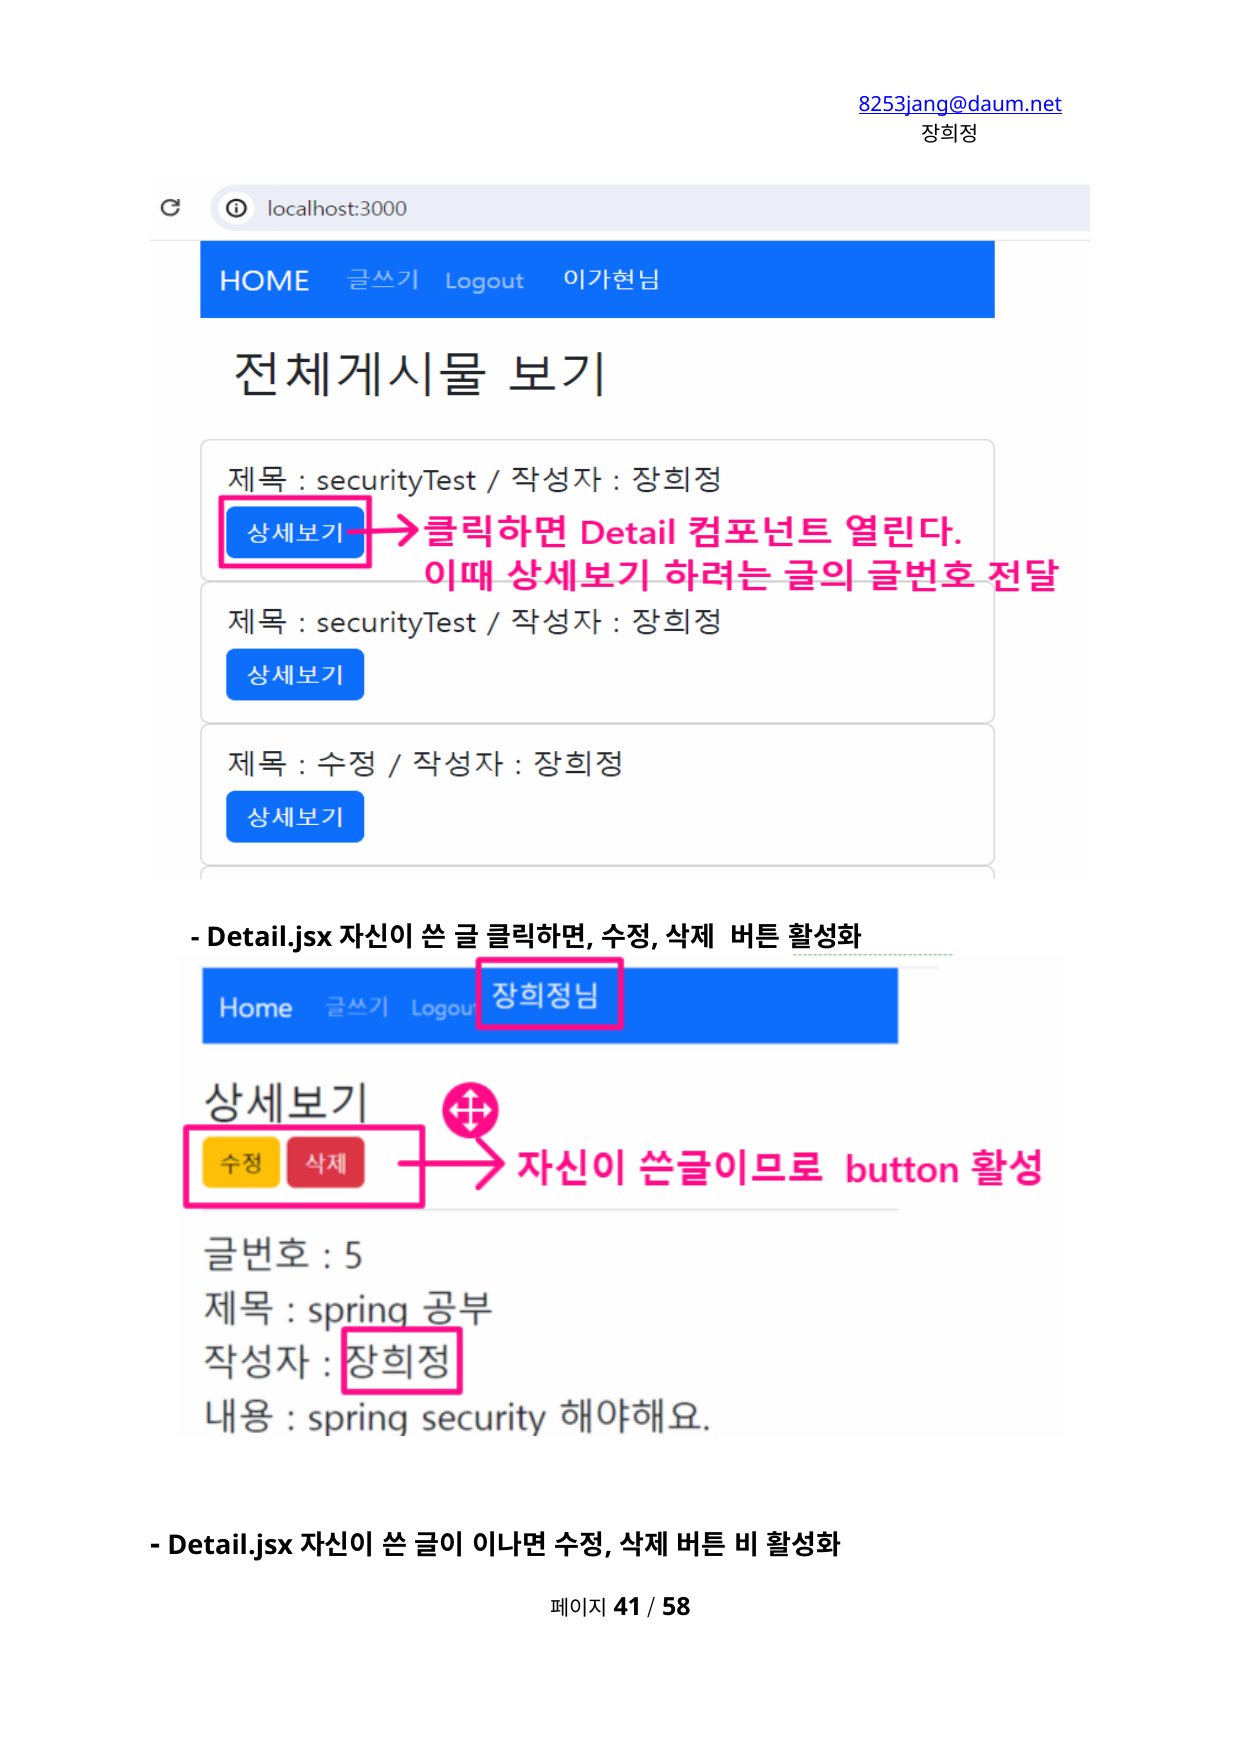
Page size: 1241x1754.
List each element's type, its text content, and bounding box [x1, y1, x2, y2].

text - Detail.jsx 자신이 쓴 글이 이나면 수정, 삭제 버튼 비 활성화 [150, 1521, 1090, 1564]
text - Detail.jsx 자신이 쓴 글 클릭하면, 수정, 삭제 버튼 활성화 [150, 915, 1090, 955]
picture [150, 177, 1091, 879]
picture [177, 954, 1067, 1436]
